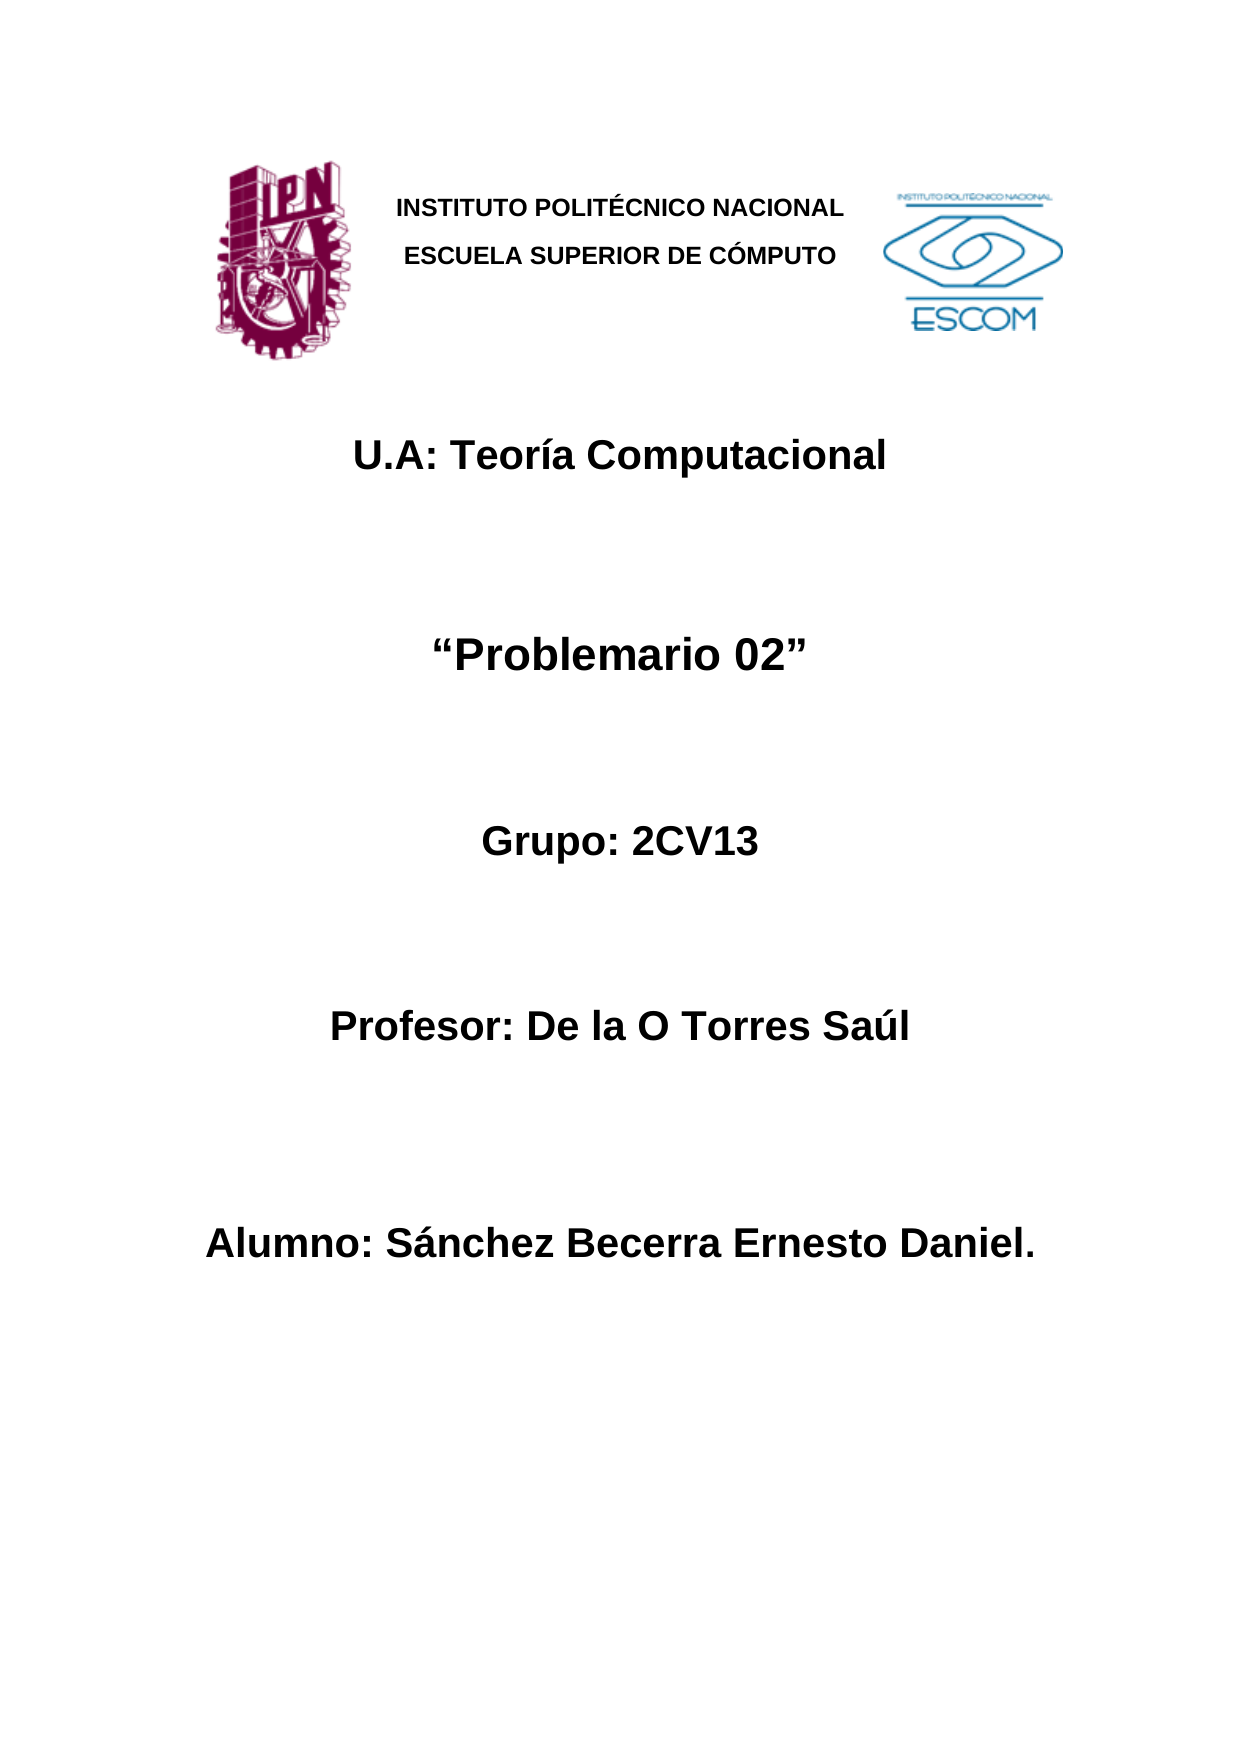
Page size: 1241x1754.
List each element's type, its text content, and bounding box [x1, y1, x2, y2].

text U.A: Teoría Computacional [177, 430, 1063, 478]
text Alumno: Sánchez Becerra Ernesto Daniel. [177, 1218, 1063, 1266]
picture [883, 193, 1063, 331]
text Profesor: De la O Torres Saúl [177, 1001, 1063, 1049]
picture [177, 147, 395, 381]
text INSTITUTO POLITÉCNICO NACIONAL [395, 193, 883, 222]
text Grupo: 2CV13 [177, 816, 1063, 864]
text ESCUELA SUPERIOR DE CÓMPUTO [395, 241, 883, 269]
text “Problemario 02” [177, 627, 1063, 680]
